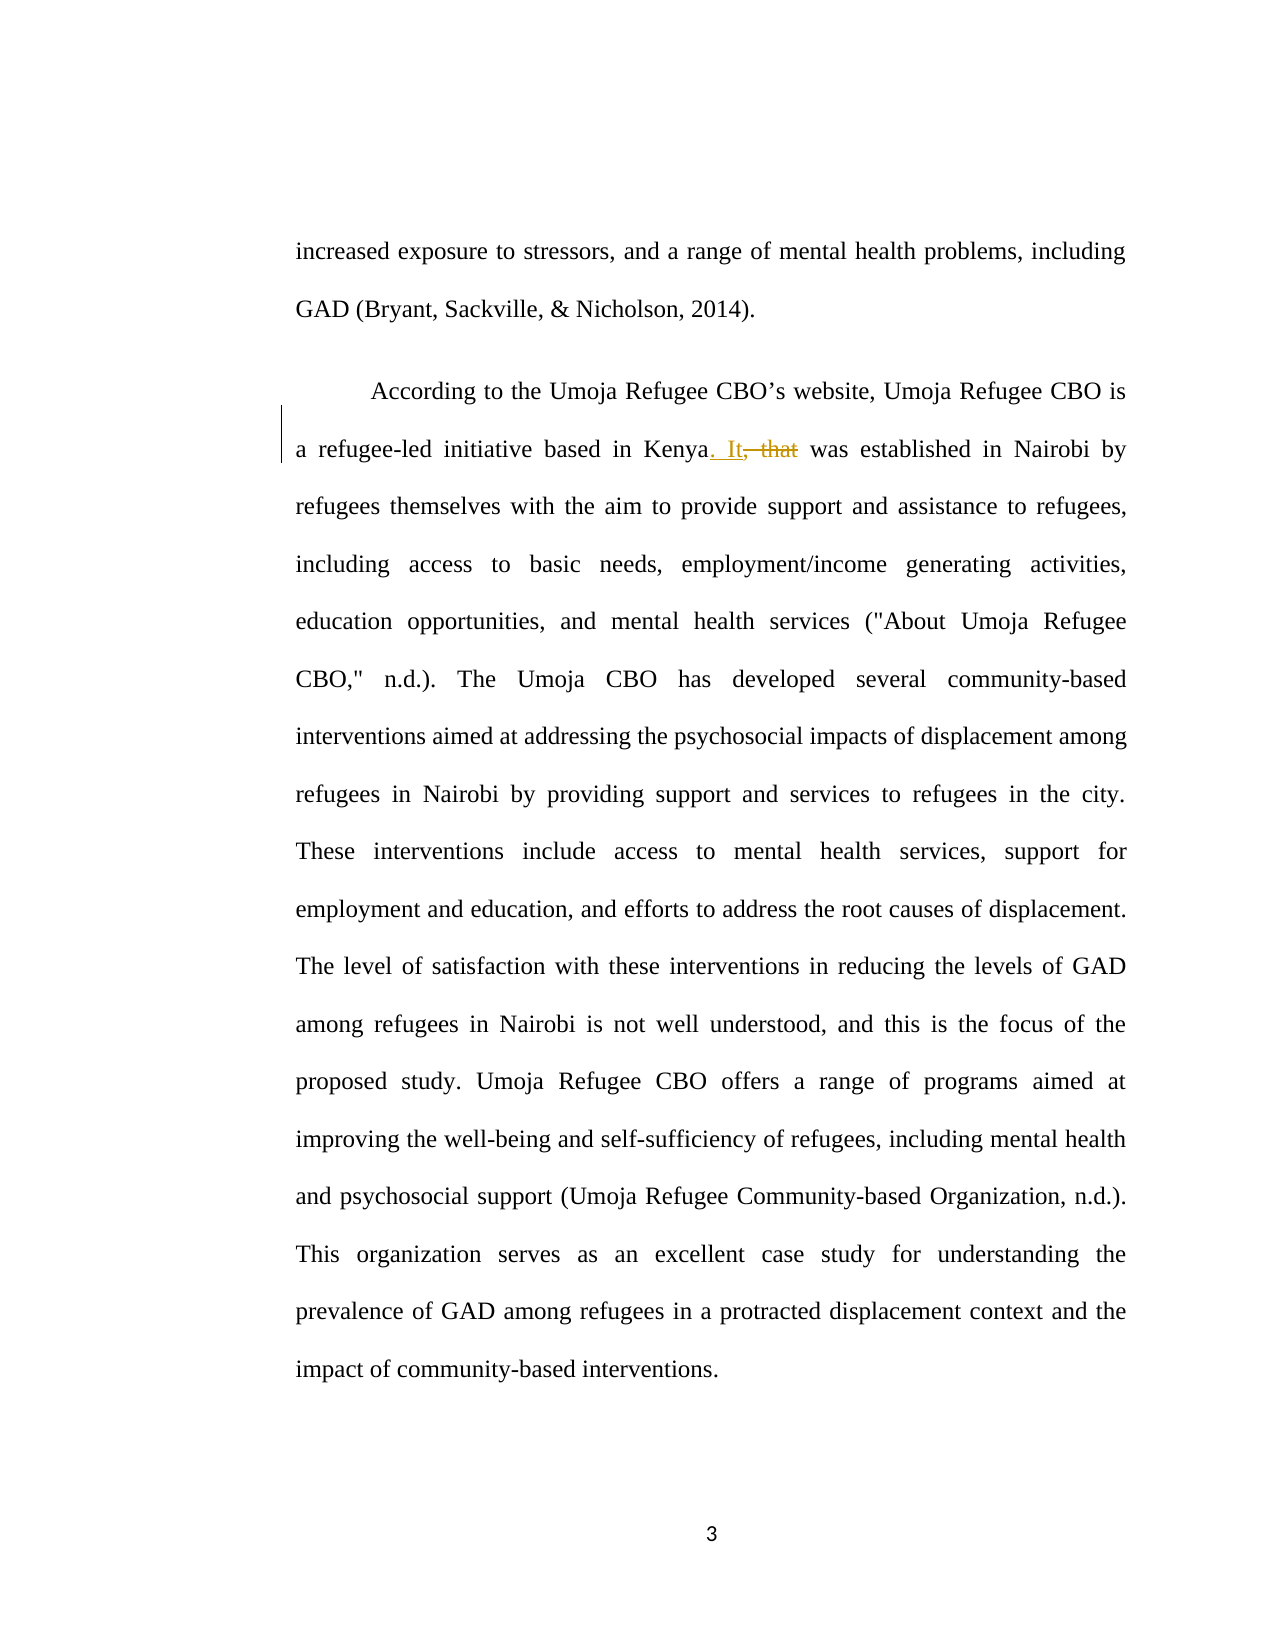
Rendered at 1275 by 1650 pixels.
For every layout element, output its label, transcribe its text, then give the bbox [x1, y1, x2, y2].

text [295, 236, 1127, 322]
text According to the Umoja Refugee CBO’s website, Umoja Refugee CBO is a refugee-led initiative based in Kenya was established in Nairobi by refugees themselves with the aim to provide support and assistance to refugees, including access to basic needs, employment/income generating activities, education opportunities, and mental health services ("About Umoja Refugee CBO," n.d.). The Umoja CBO has developed several community-based interventions aimed at addressing the psychosocial impacts of displacement among refugees in Nairobi by providing support and services to refugees in the city. These interventions include access to mental health services, support for employment and education, and efforts to address the root causes of displacement. The level of satisfaction with these interventions in reducing the levels of GAD among refugees in Nairobi is not well understood, and this is the focus of the proposed study. Umoja Refugee CBO offers a range of programs aimed at improving the well-being and self-sufficiency of refugees, including mental health and psychosocial support (Umoja Refugee Community-based Organization, n.d.). This organization serves as an excellent case study for understanding the prevalence of GAD among refugees in a protracted displacement context and the impact of community-based interventions. [295, 376, 1127, 1382]
